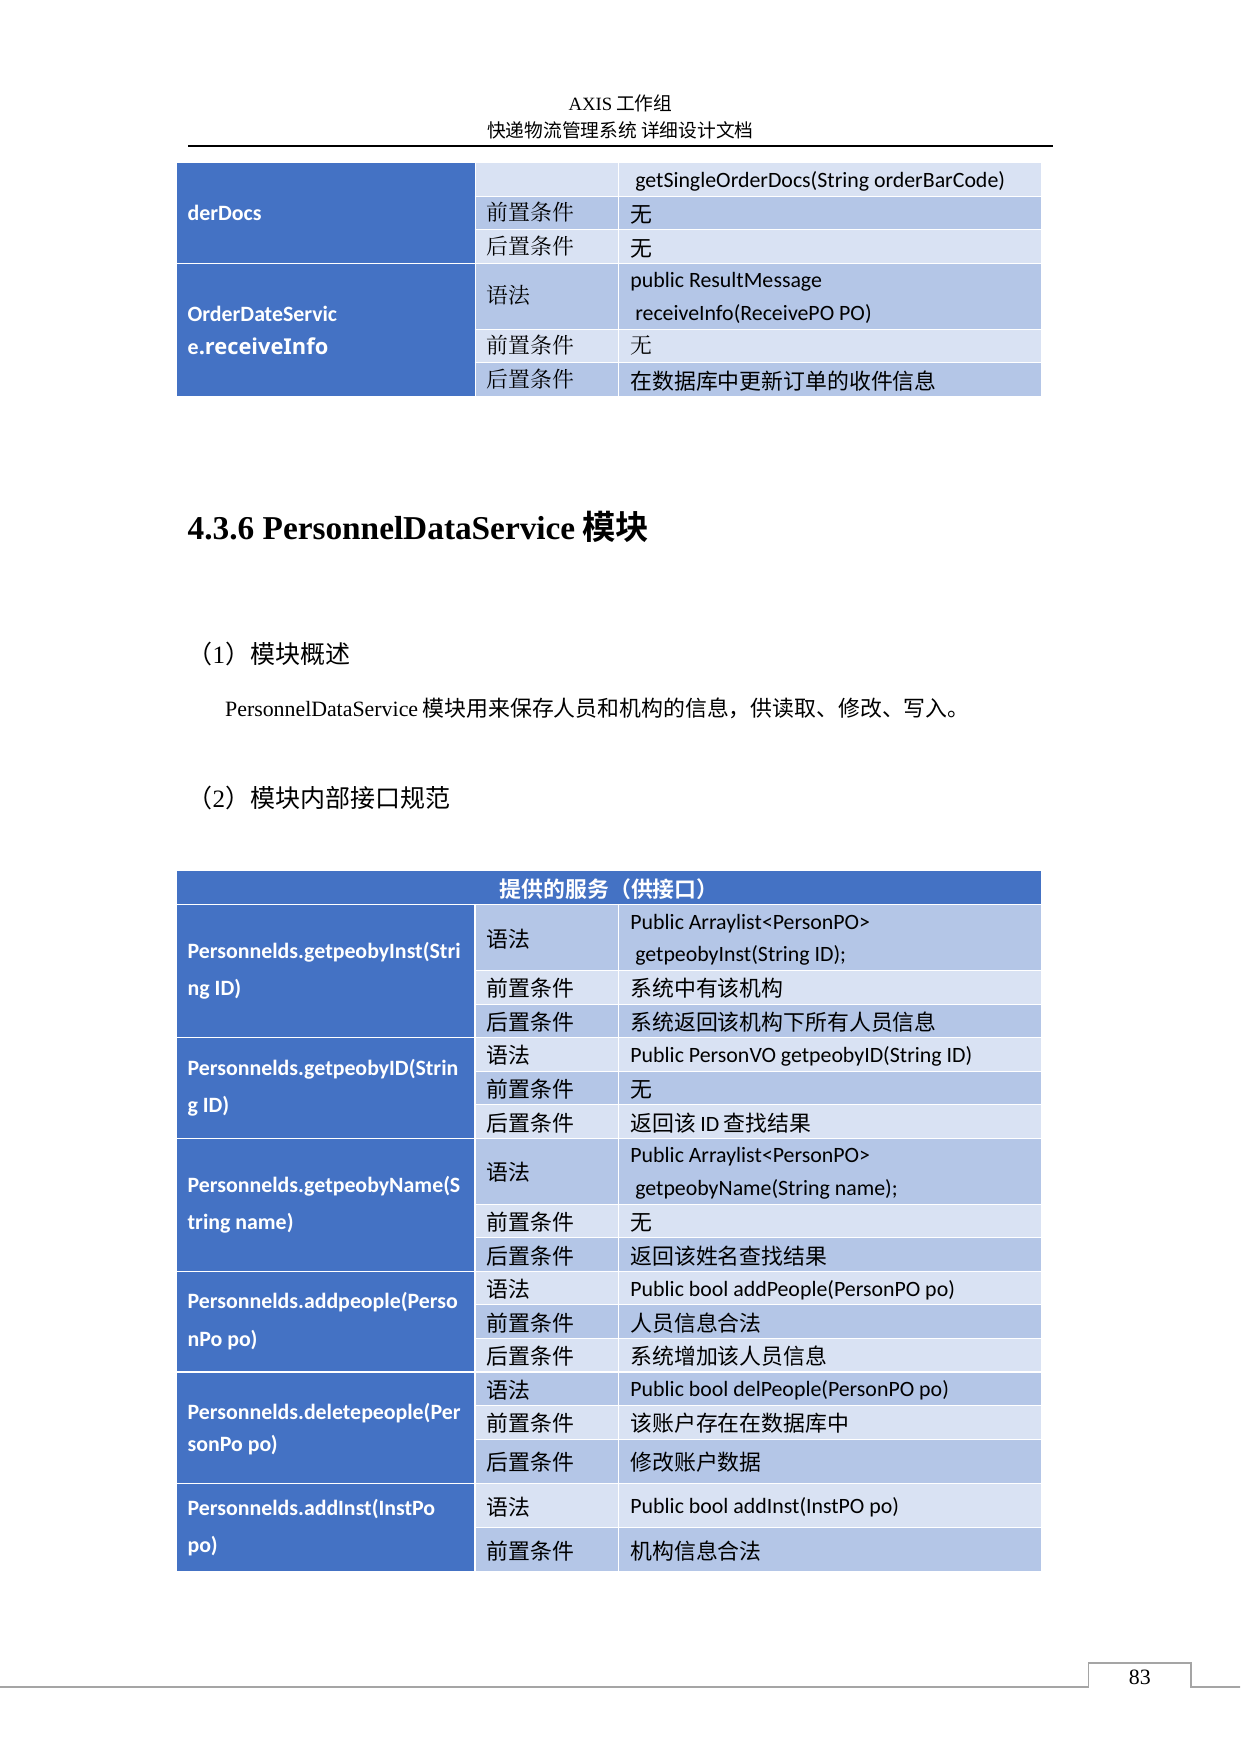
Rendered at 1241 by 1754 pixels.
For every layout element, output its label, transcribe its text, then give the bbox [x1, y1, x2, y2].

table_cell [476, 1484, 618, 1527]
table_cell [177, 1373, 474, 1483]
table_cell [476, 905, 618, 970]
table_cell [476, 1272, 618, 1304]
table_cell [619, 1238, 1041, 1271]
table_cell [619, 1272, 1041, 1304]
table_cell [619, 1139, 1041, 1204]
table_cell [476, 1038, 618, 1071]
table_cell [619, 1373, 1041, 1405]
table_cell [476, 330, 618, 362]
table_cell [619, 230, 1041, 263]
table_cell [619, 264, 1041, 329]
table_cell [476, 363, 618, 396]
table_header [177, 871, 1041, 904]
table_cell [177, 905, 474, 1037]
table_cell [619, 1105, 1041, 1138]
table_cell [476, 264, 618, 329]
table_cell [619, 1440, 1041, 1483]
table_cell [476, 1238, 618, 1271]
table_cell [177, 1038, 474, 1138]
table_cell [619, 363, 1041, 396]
list PersonnelDataService模块用来保存人员和机构的信息，供读取、修改、写入。 [225, 690, 1053, 723]
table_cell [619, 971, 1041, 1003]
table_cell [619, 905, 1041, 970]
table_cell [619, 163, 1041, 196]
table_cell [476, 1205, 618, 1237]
text （1）模块概述 [187, 620, 1053, 685]
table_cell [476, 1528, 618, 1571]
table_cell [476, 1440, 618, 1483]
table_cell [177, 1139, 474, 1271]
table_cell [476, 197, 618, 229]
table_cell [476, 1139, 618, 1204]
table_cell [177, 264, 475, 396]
subtitle PersonnelDataService模块 [187, 493, 1053, 558]
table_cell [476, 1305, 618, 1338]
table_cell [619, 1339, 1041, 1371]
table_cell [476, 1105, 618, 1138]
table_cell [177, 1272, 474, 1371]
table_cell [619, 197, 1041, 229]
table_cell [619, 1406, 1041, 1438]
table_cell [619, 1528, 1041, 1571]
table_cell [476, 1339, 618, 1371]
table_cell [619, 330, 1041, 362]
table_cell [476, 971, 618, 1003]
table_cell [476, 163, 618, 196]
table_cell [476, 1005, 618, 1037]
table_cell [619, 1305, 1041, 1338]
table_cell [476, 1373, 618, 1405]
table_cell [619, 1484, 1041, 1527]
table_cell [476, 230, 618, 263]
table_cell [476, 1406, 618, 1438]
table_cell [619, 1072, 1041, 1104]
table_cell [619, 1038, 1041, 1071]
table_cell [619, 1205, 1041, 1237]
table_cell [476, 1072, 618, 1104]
text （2）模块内部接口规范 [187, 764, 1053, 829]
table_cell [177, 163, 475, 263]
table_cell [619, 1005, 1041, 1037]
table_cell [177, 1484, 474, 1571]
